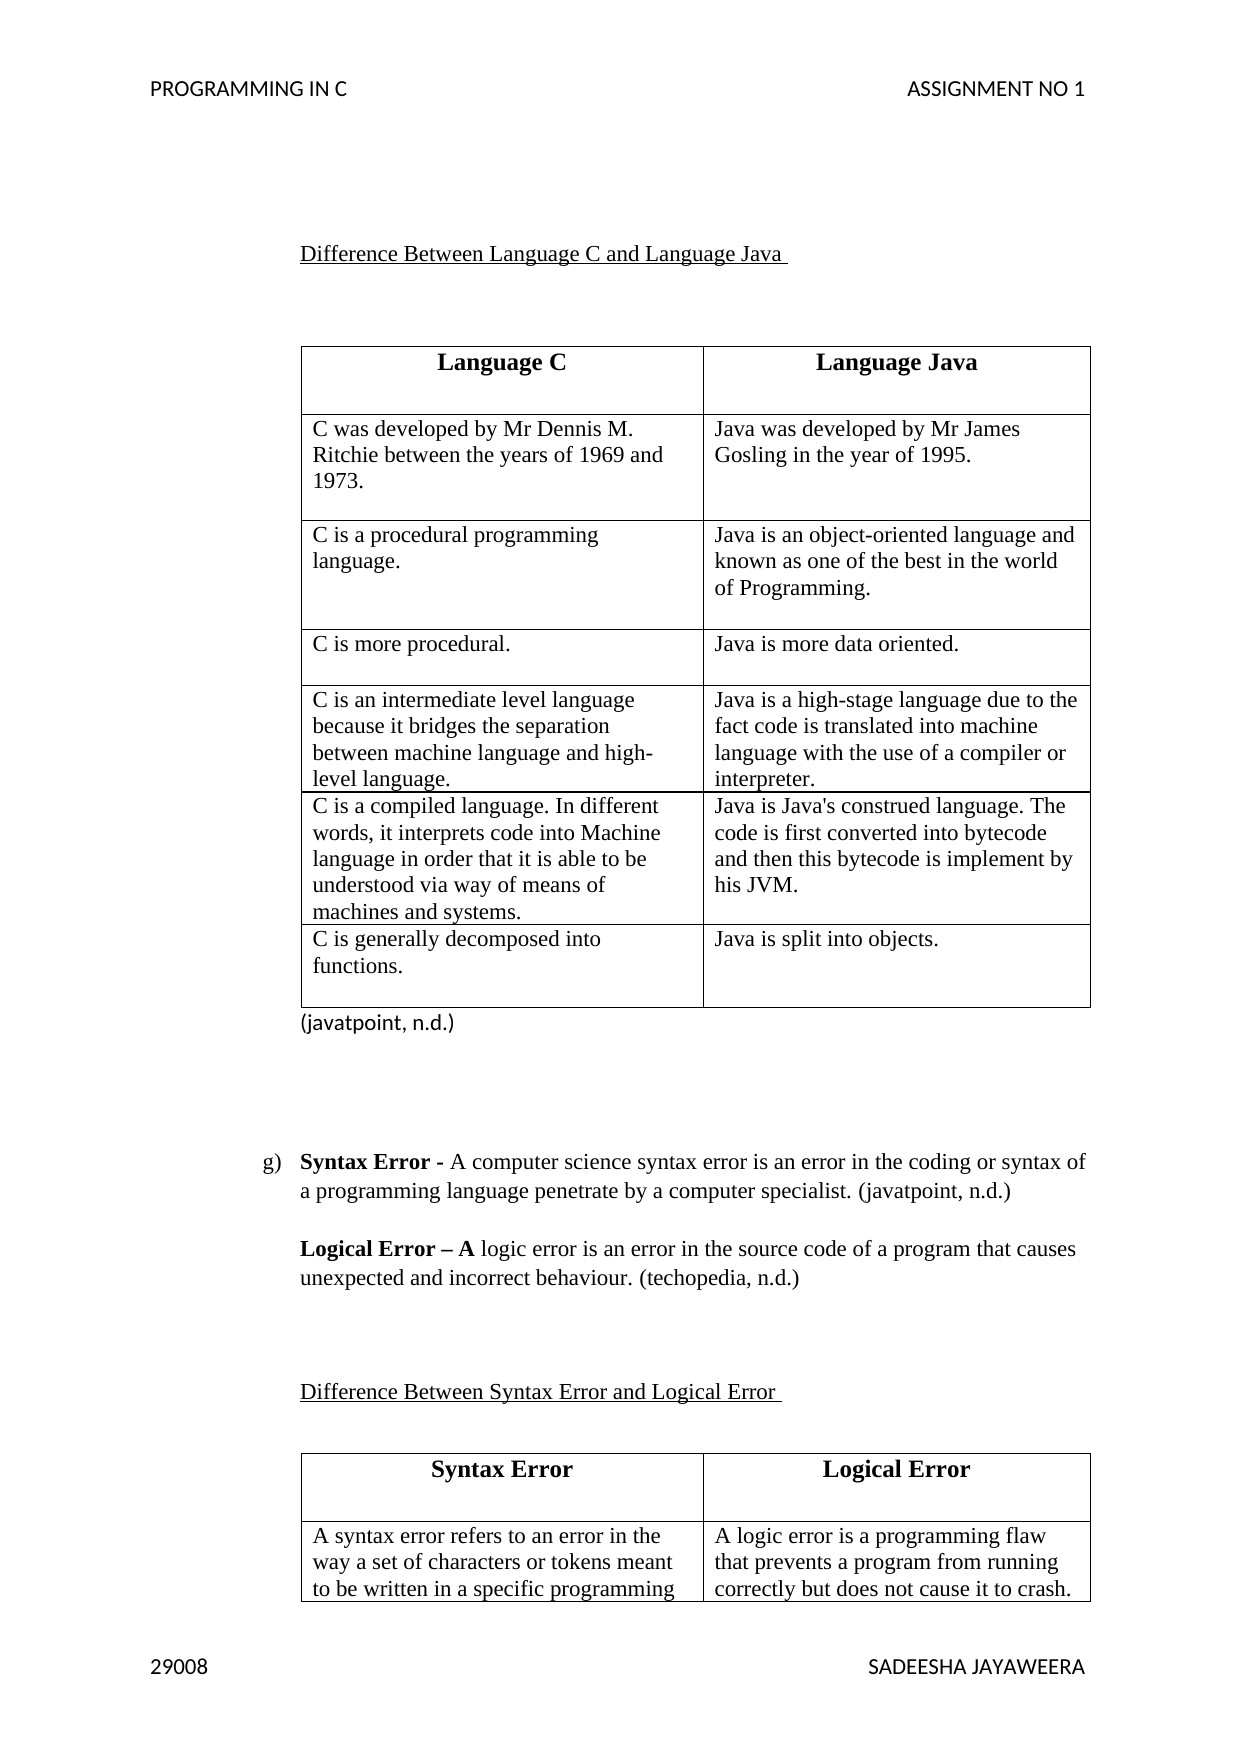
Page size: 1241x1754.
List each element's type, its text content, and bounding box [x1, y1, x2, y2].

list Difference Between Syntax Error and Logical Error [300, 1378, 1090, 1404]
table_cell C was developed by Mr Dennis M. Ritchie between the years of 1969 and 1973. [302, 415, 703, 520]
table_header Language C [302, 347, 703, 413]
table_cell Java is split into objects. [704, 925, 1090, 1007]
list Difference Between Language C and Language Java [300, 240, 1090, 267]
table_cell Java was developed by Mr James Gosling in the year of 1995. [704, 415, 1090, 520]
list Syntax Error - A computer science syntax error is an error in the coding or syntax of a programming language penetrate by a computer specialist. [262, 1148, 1090, 1203]
table_cell C is a procedural programming language. [302, 521, 703, 629]
list Logical Error – A logic error is an error in the source code of a program that causes unexpected and incorrect behaviour. [300, 1236, 1090, 1290]
table_header Language Java [704, 347, 1090, 413]
table_cell C is generally decomposed into functions. [302, 925, 703, 1007]
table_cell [704, 1522, 1090, 1601]
table_cell Java is an object-oriented language and known as one of the best in the world of Programming. [704, 521, 1090, 629]
table_cell C is an intermediate level language because it bridges the separation between machine language and high-level language. [302, 686, 703, 791]
table_cell Java is more data oriented. [704, 630, 1090, 685]
table_header Syntax Error [302, 1454, 703, 1521]
table_cell Java is a high-stage language due to the fact code is translated into machine language with the use of a compiler or interpreter. [704, 686, 1090, 791]
table_header Logical Error [704, 1454, 1090, 1521]
table_cell C is a compiled language. In different words, it interprets code into Machine language in order that it is able to be understood via way of means of machines and systems. [302, 793, 703, 924]
table_cell C is more procedural. [302, 630, 703, 685]
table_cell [302, 1522, 703, 1601]
table_cell Java is Java's construed language. The code is first converted into bytecode and then this bytecode is implement by his JVM. [704, 793, 1090, 924]
